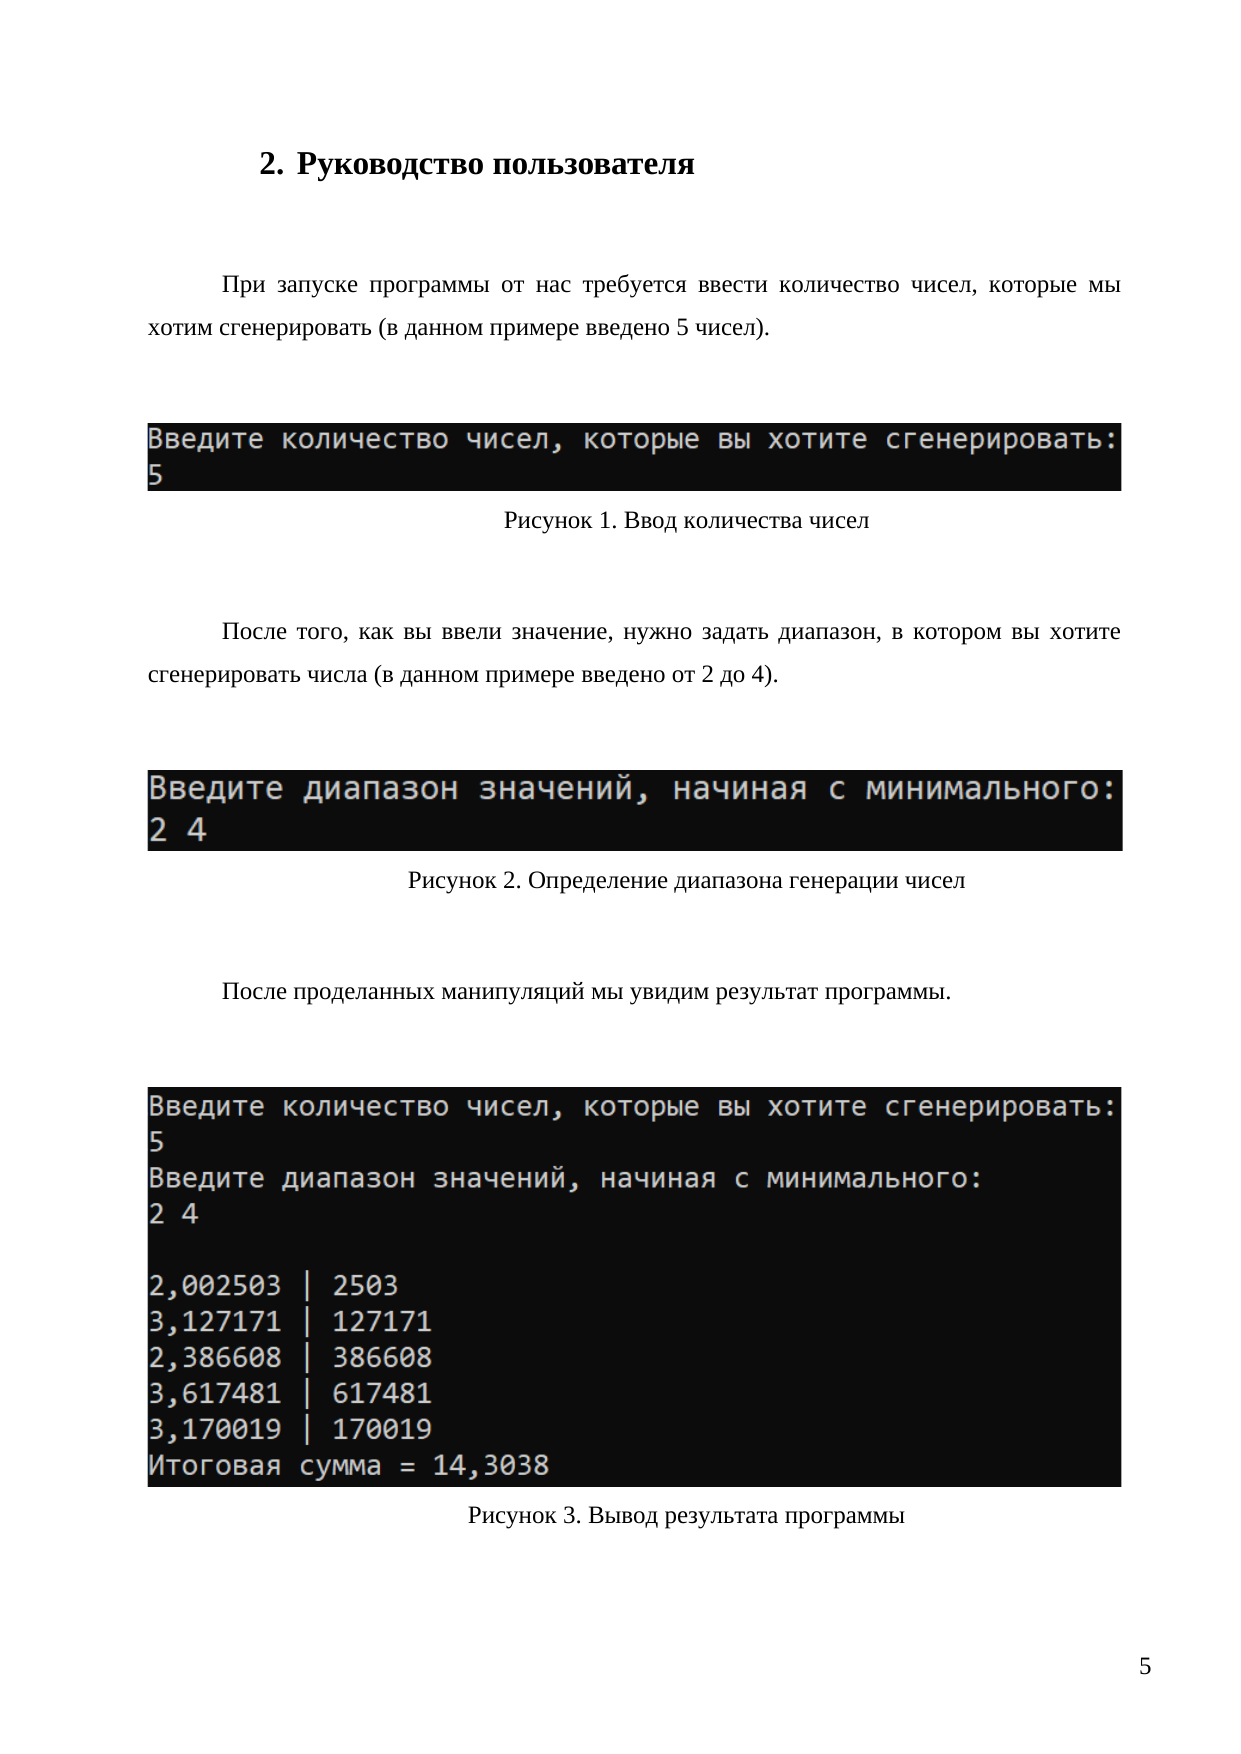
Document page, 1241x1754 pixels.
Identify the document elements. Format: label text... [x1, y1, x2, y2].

text При запуске программы от нас требуется ввести количество чисел, которые мы хотим сгенерировать (в данном примере введено 5 чисел). [148, 269, 1122, 341]
text После того, как вы ввели значение, нужно задать диапазон, в котором вы хотите сгенерировать числа (в данном примере введено от 2 до 4). [148, 616, 1122, 688]
text После проделанных манипуляций мы увидим результат программы. [148, 976, 1122, 1005]
picture [147, 1087, 1122, 1487]
picture [147, 423, 1122, 491]
picture [147, 770, 1123, 851]
subtitle Руководство пользователя [259, 143, 1122, 181]
text Рисунок 2. Определение диапазона генерации чисел [148, 865, 1152, 894]
text Рисунок 3. Вывод результата программы [148, 1501, 1152, 1529]
text Рисунок 1. Ввод количества чисел [148, 505, 1152, 534]
